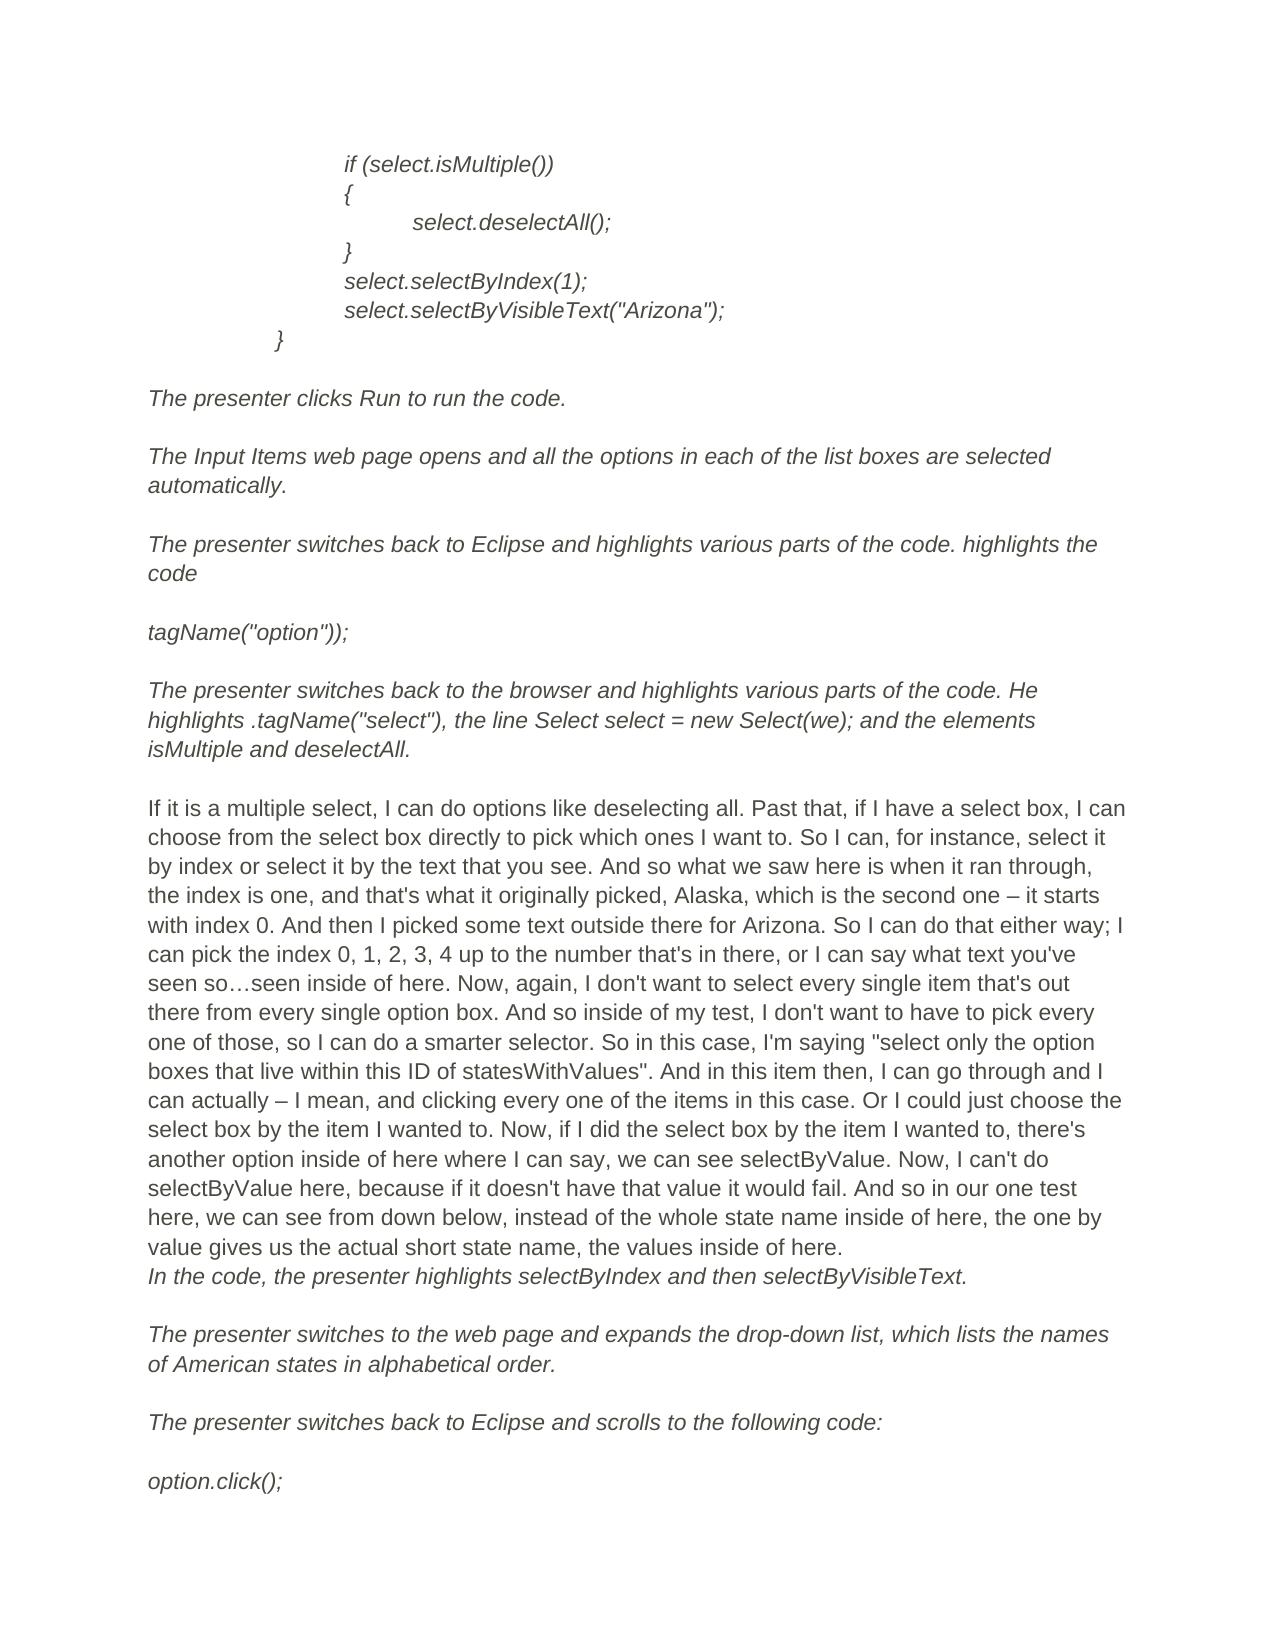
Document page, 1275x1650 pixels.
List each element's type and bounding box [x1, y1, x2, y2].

text [148, 148, 1127, 1494]
